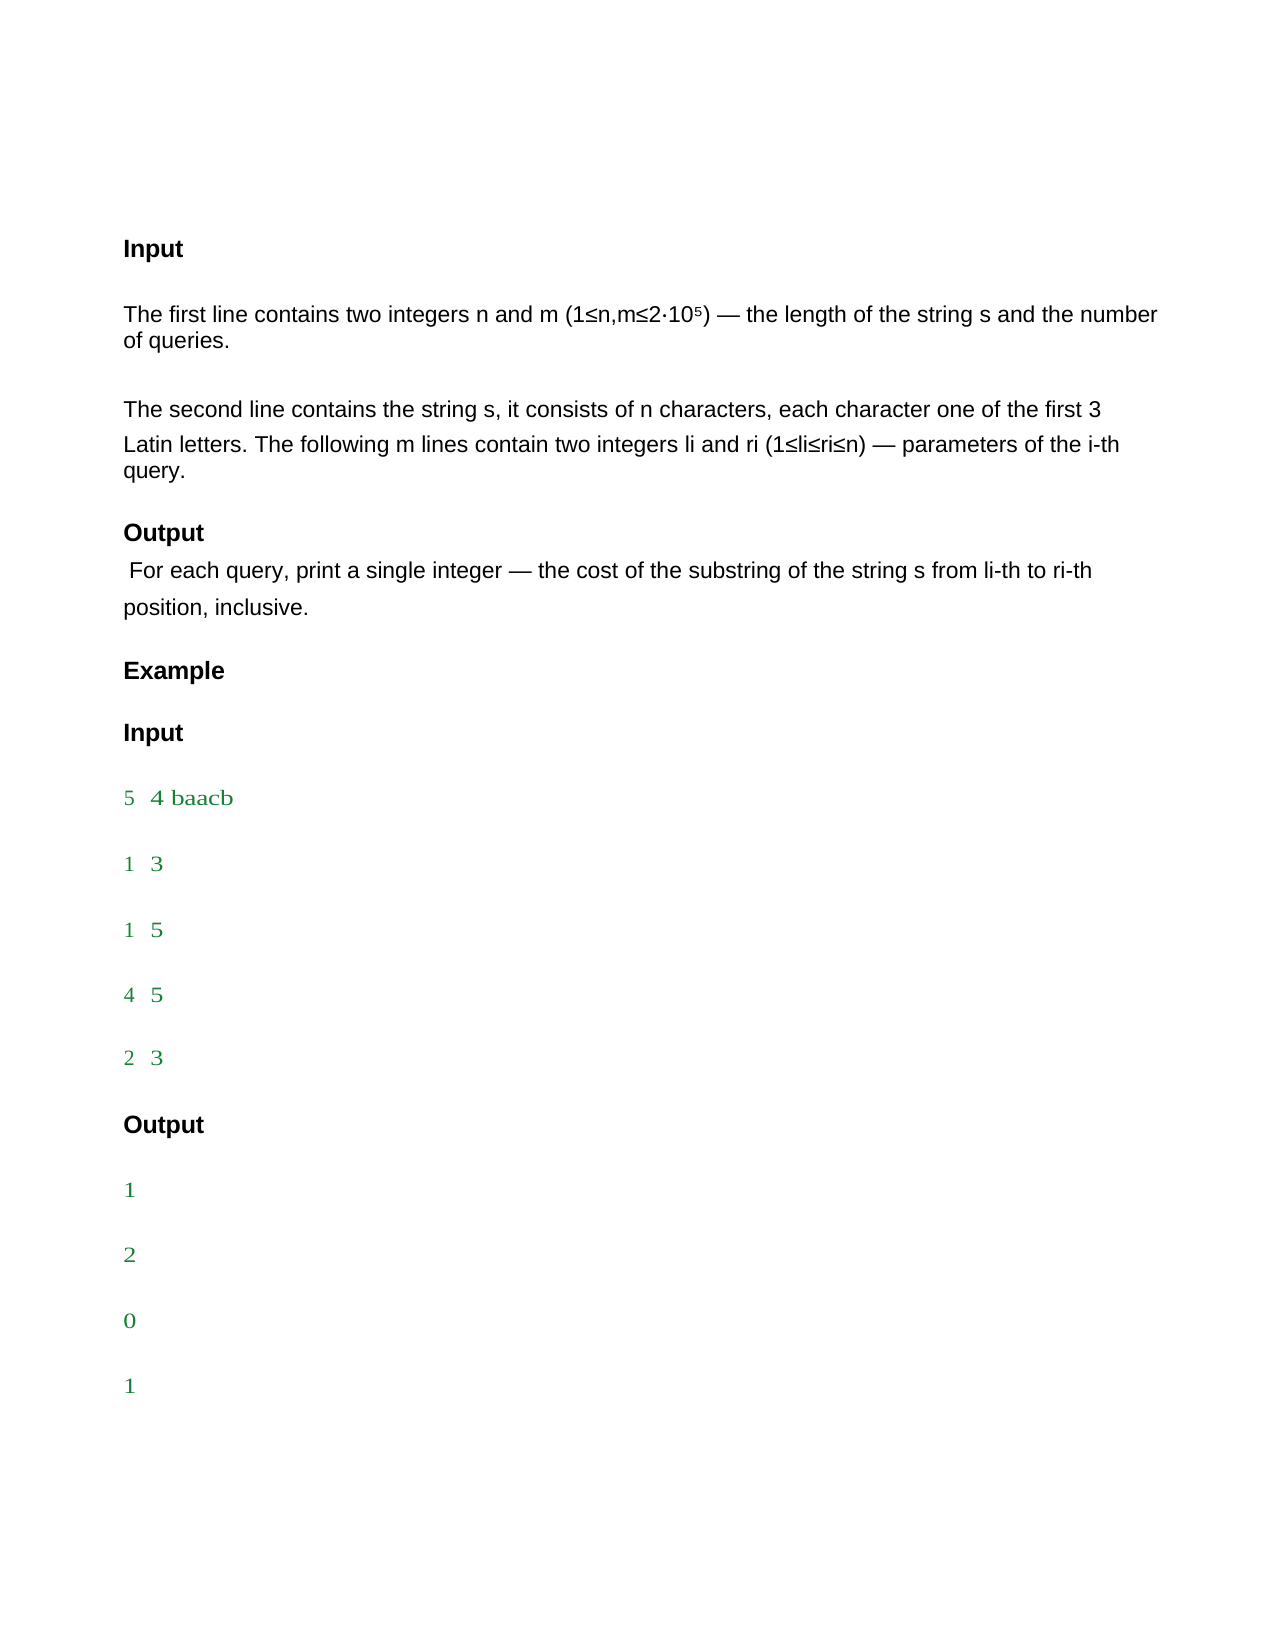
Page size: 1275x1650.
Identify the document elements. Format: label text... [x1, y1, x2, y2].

text The second line contains the string s, it consists of n characters, each character one of the first 3 [123, 396, 1200, 423]
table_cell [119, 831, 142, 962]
text 1 [123, 1177, 1200, 1202]
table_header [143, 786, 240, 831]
text The first line contains two integers n and m (1≤n,m≤2⋅10⁵) — the length of the string s and the number of queries. [123, 299, 1162, 353]
text For each query, print a single integer — the cost of the substring of the string s from li-th to ri-th position, inclusive. [123, 557, 1135, 620]
text Latin letters. The following m lines contain two integers li and ri (1≤li≤ri≤n) — parameters of the i-th query. [123, 431, 1135, 484]
text 2 [123, 1242, 1200, 1267]
text 1 [123, 1373, 1200, 1398]
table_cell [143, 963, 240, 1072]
subtitle Output [123, 518, 1200, 547]
text Output [123, 1111, 1200, 1139]
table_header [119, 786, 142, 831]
text 0 [123, 1308, 1200, 1333]
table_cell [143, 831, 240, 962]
subtitle Input [123, 233, 1200, 262]
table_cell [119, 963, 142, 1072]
subtitle Example Input [123, 656, 227, 747]
